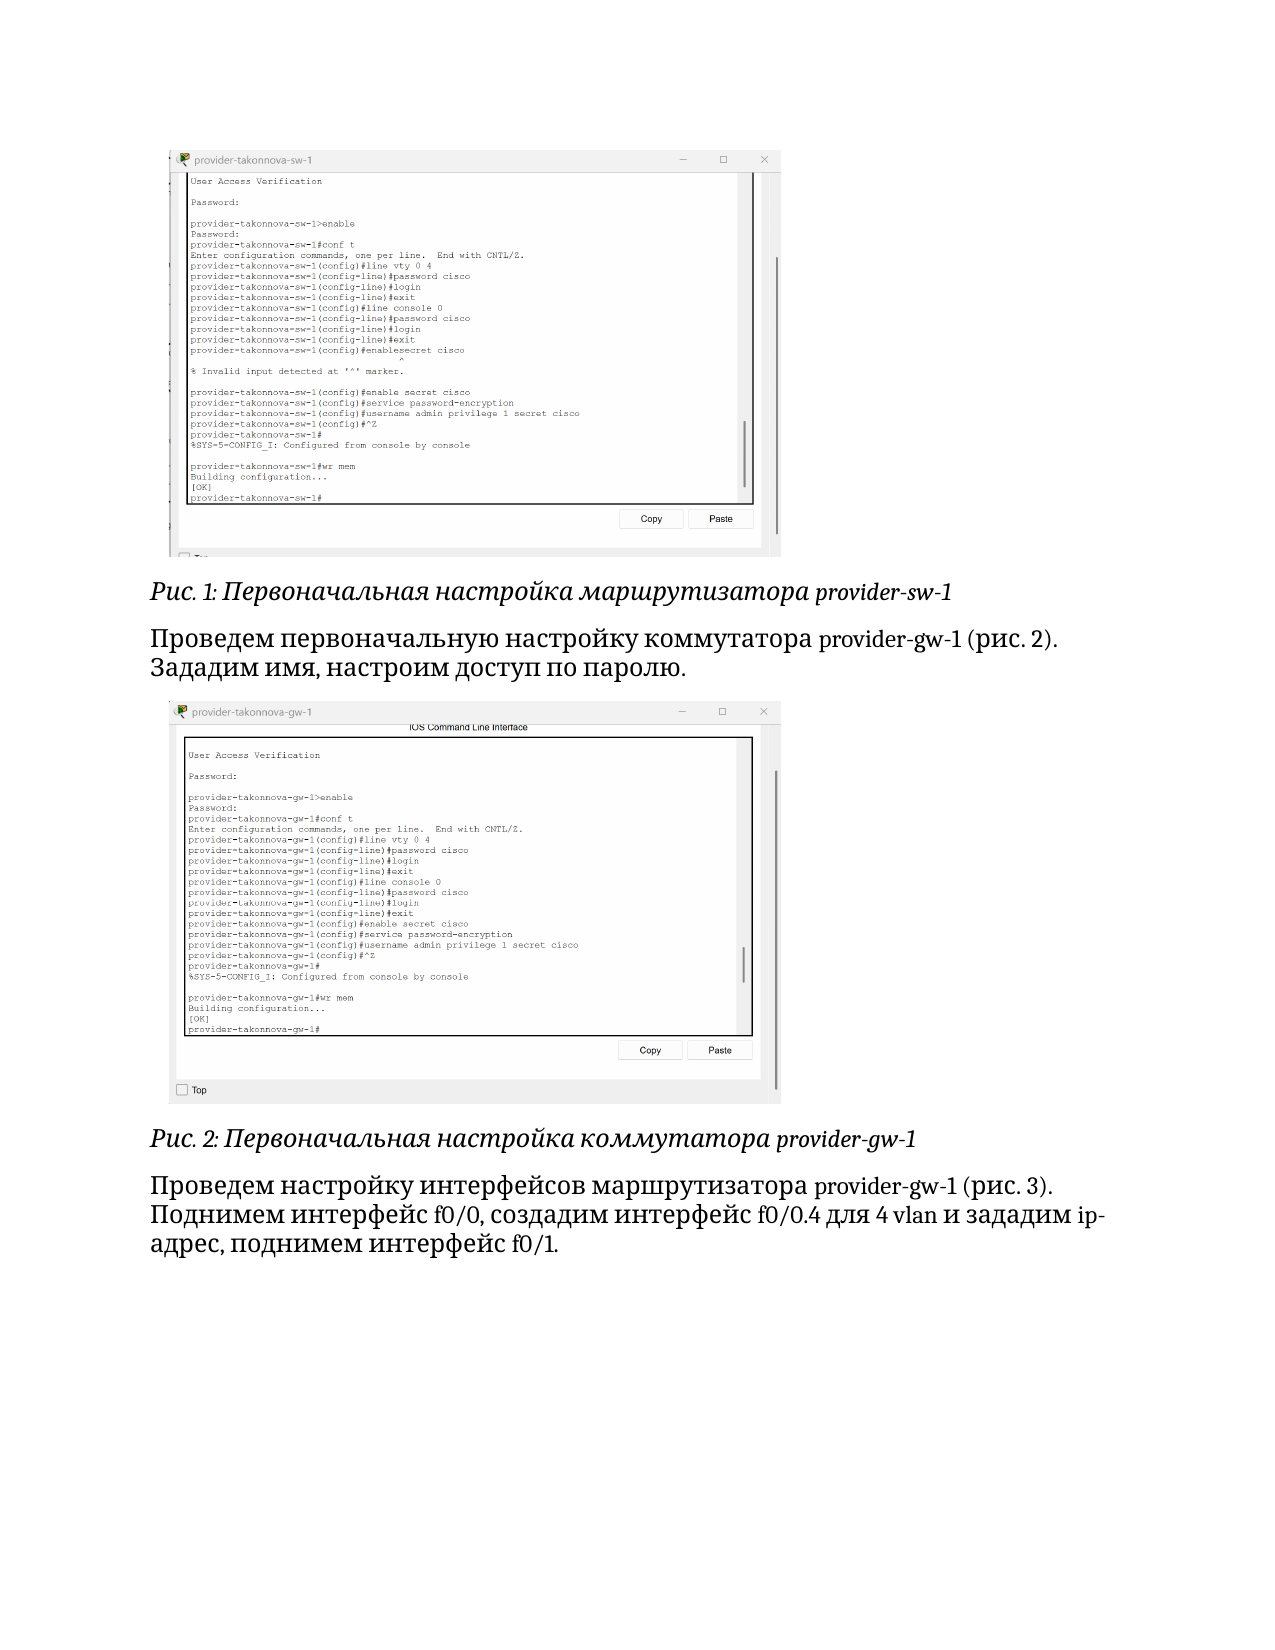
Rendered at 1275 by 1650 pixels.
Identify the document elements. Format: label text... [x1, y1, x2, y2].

text Проведем первоначальную настройку коммутатора provider-gw-1 (рис. 2). Зададим имя, настроим доступ по паролю. [150, 625, 1125, 682]
text Рис. 2: Первоначальная настройка коммутатора provider-gw-1 [150, 1125, 1125, 1153]
picture [168, 701, 782, 1104]
picture [168, 150, 782, 557]
text Проведем настройку интерфейсов маршрутизатора provider-gw-1 (рис. 3). Поднимем интерфейс f0/0, создадим интерфейс f0/0.4 для 4 vlan и зададим ip-адрес, поднимем интерфейс f0/1. [150, 1172, 1125, 1258]
text Рис. 1: Первоначальная настройка маршрутизатора provider-sw-1 [150, 577, 1125, 606]
